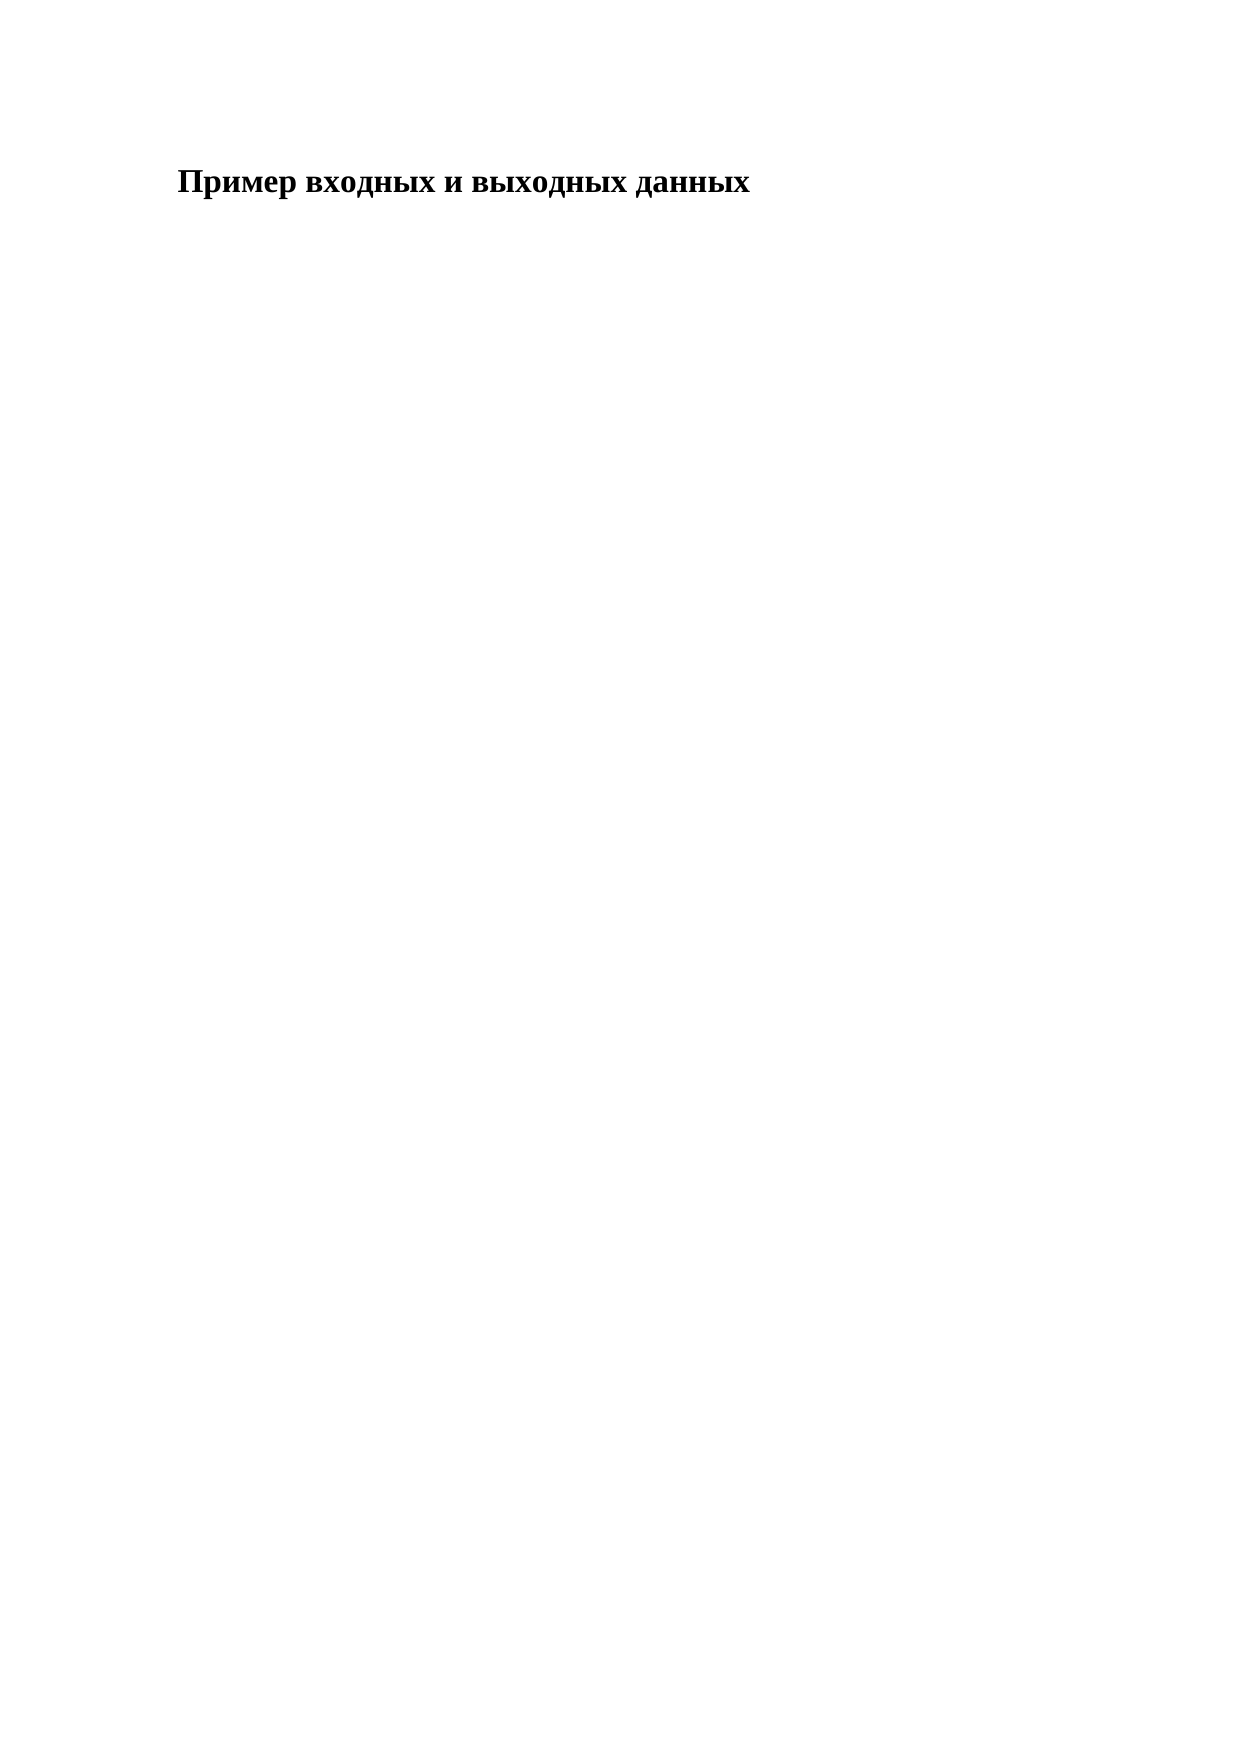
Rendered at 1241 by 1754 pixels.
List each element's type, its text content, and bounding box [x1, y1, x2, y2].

subtitle Пример входных и выходных данных [177, 161, 1152, 199]
